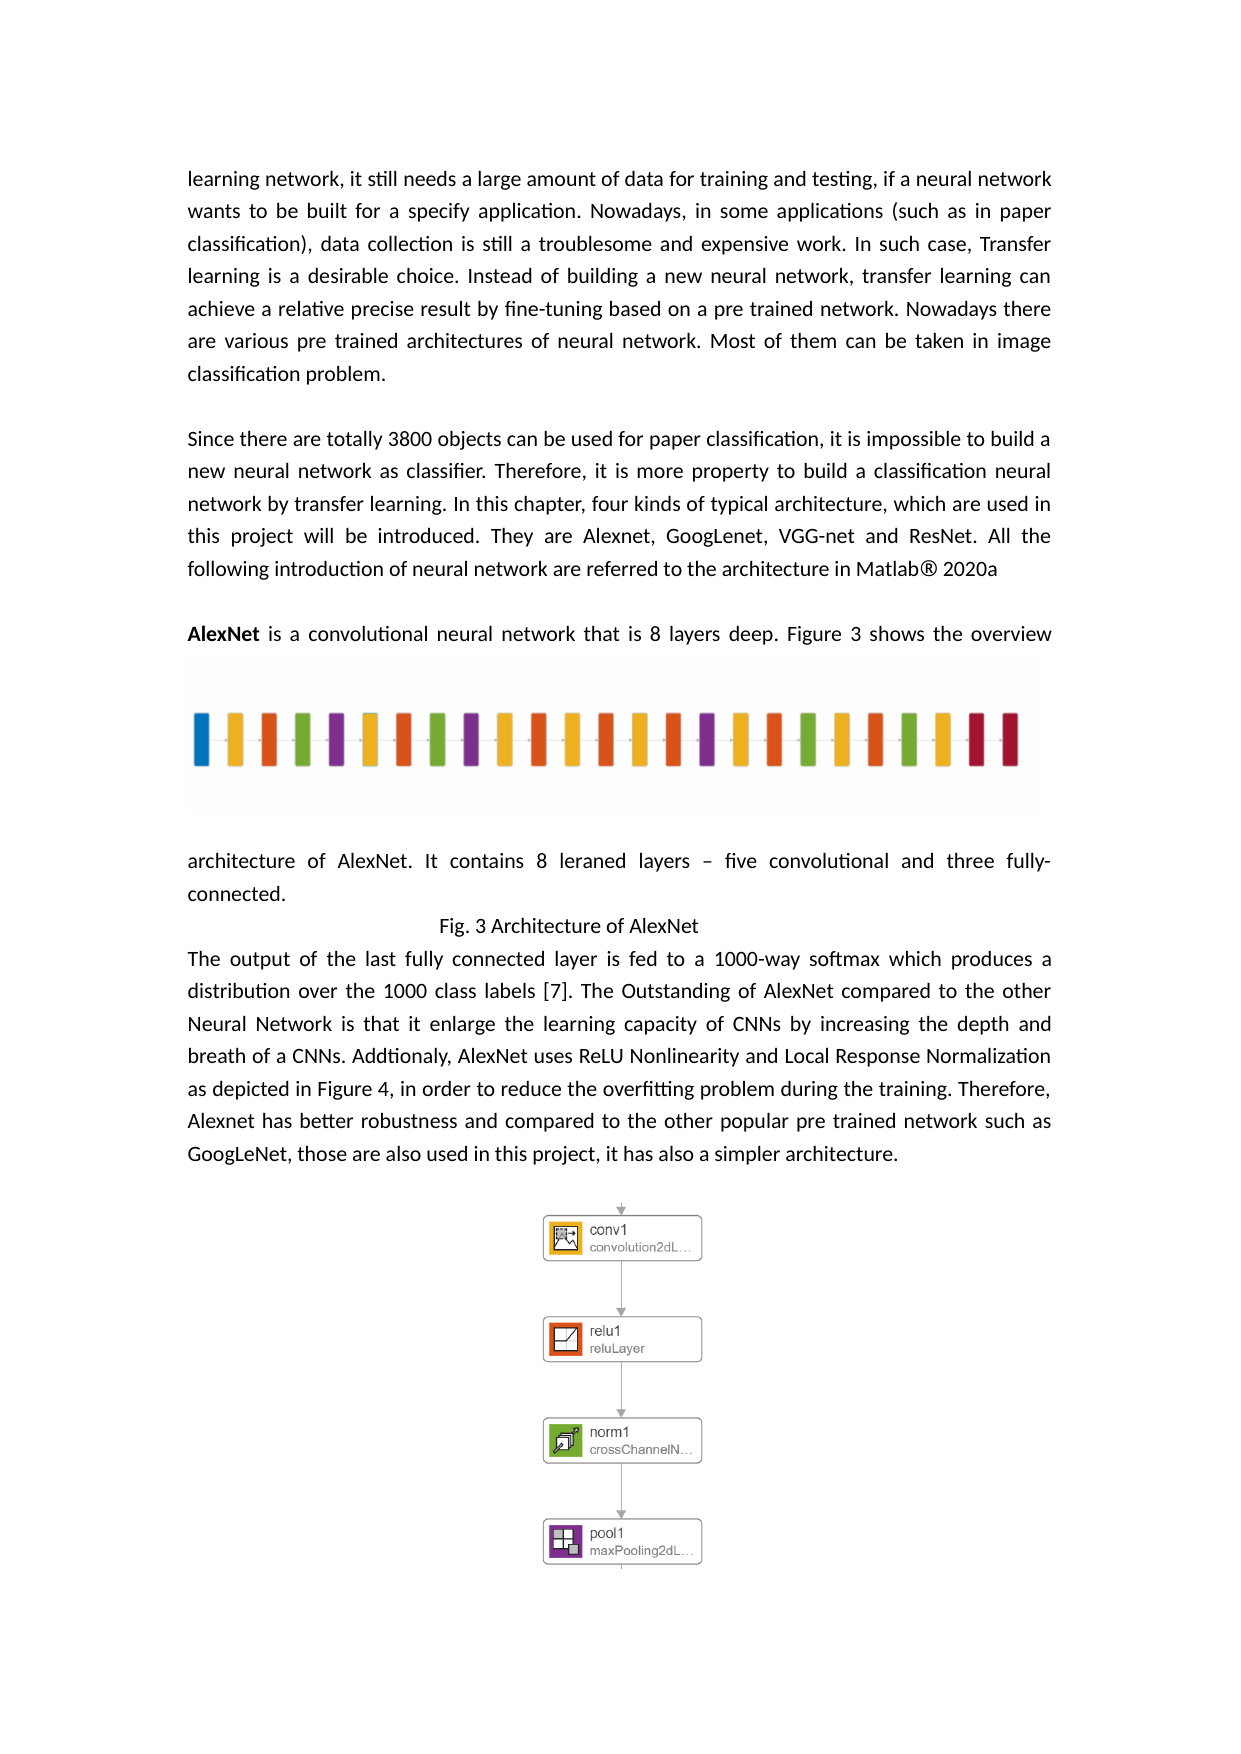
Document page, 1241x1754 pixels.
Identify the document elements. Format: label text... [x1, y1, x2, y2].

text Fig. 3 Architecture of AlexNet [187, 909, 1053, 942]
text Since there are totally 3800 objects can be used for paper classification, it is impossible to build a new neural network as classifier. Therefore, it is more property to build a classification neural network by transfer learning. In this chapter, four kinds of typical architecture, which are used in this project will be introduced. They are Alexnet, GoogLenet, VGG-net and ResNet. All the following introduction of neural network are referred to the architecture in Matlab® 2020a [187, 422, 1053, 584]
picture [493, 1203, 747, 1569]
text The output of the last fully connected layer is fed to a 1000-way softmax which produces a distribution over the 1000 class labels [7]. The Outstanding of AlexNet compared to the other Neural Network is that it enlarge the learning capacity of CNNs by increasing the depth and breath of a CNNs. Addtionaly, AlexNet uses ReLU Nonlinearity and Local Response Normalization as depicted in Figure 4, in order to reduce the overfitting problem during the training. Therefore, Alexnet has better robustness and compared to the other popular pre trained network such as GoogLeNet, those are also used in this project, it has also a simpler architecture. [187, 942, 1053, 1169]
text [187, 162, 1053, 389]
picture [188, 655, 1040, 812]
